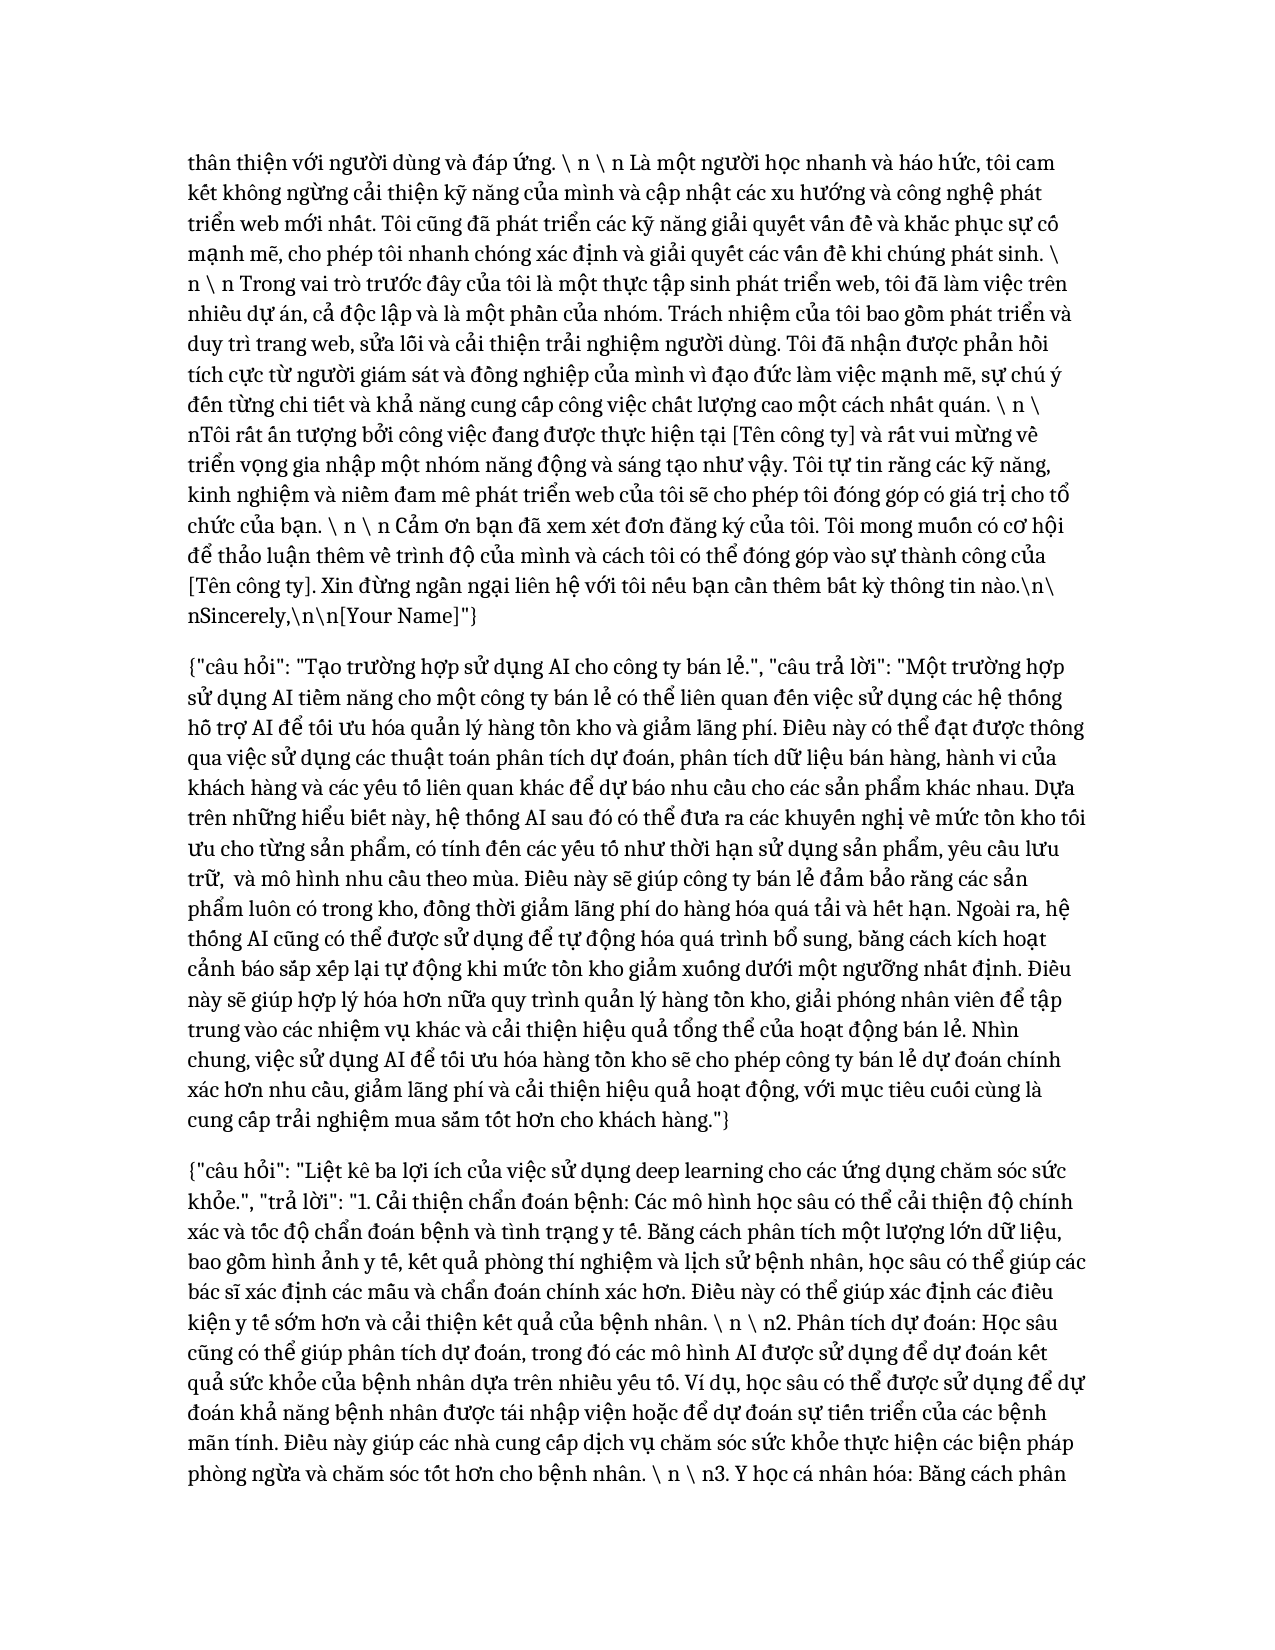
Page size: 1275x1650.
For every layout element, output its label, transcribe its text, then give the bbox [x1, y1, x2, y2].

text {"câu hỏi": "Tạo trường hợp sử dụng AI cho công ty bán lẻ.", "câu trả lời": "Một trường hợp sử dụng AI tiềm năng cho một công ty bán lẻ có thể liên quan đến việc sử dụng các hệ thống hỗ trợ AI để tối ưu hóa quản lý hàng tồn kho và giảm lãng phí. Điều này có thể đạt được thông qua việc sử dụng các thuật toán phân tích dự đoán, phân tích dữ liệu bán hàng, hành vi của khách hàng và các yếu tố liên quan khác để dự báo nhu cầu cho các sản phẩm khác nhau. Dựa trên những hiểu biết này, hệ thống AI sau đó có thể đưa ra các khuyến nghị về mức tồn kho tối ưu cho từng sản phẩm, có tính đến các yếu tố như thời hạn sử dụng sản phẩm, yêu cầu lưu trữ, và mô hình nhu cầu theo mùa. Điều này sẽ giúp công ty bán lẻ đảm bảo rằng các sản phẩm luôn có trong kho, đồng thời giảm lãng phí do hàng hóa quá tải và hết hạn. Ngoài ra, hệ thống AI cũng có thể được sử dụng để tự động hóa quá trình bổ sung, bằng cách kích hoạt cảnh báo sắp xếp lại tự động khi mức tồn kho giảm xuống dưới một ngưỡng nhất định. Điều này sẽ giúp hợp lý hóa hơn nữa quy trình quản lý hàng tồn kho, giải phóng nhân viên để tập trung vào các nhiệm vụ khác và cải thiện hiệu quả tổng thể của hoạt động bán lẻ. Nhìn chung, việc sử dụng AI để tối ưu hóa hàng tồn kho sẽ cho phép công ty bán lẻ dự đoán chính xác hơn nhu cầu, giảm lãng phí và cải thiện hiệu quả hoạt động, với mục tiêu cuối cùng là cung cấp trải nghiệm mua sắm tốt hơn cho khách hàng."} [187, 654, 1087, 1134]
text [187, 150, 1087, 629]
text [187, 1158, 1087, 1487]
